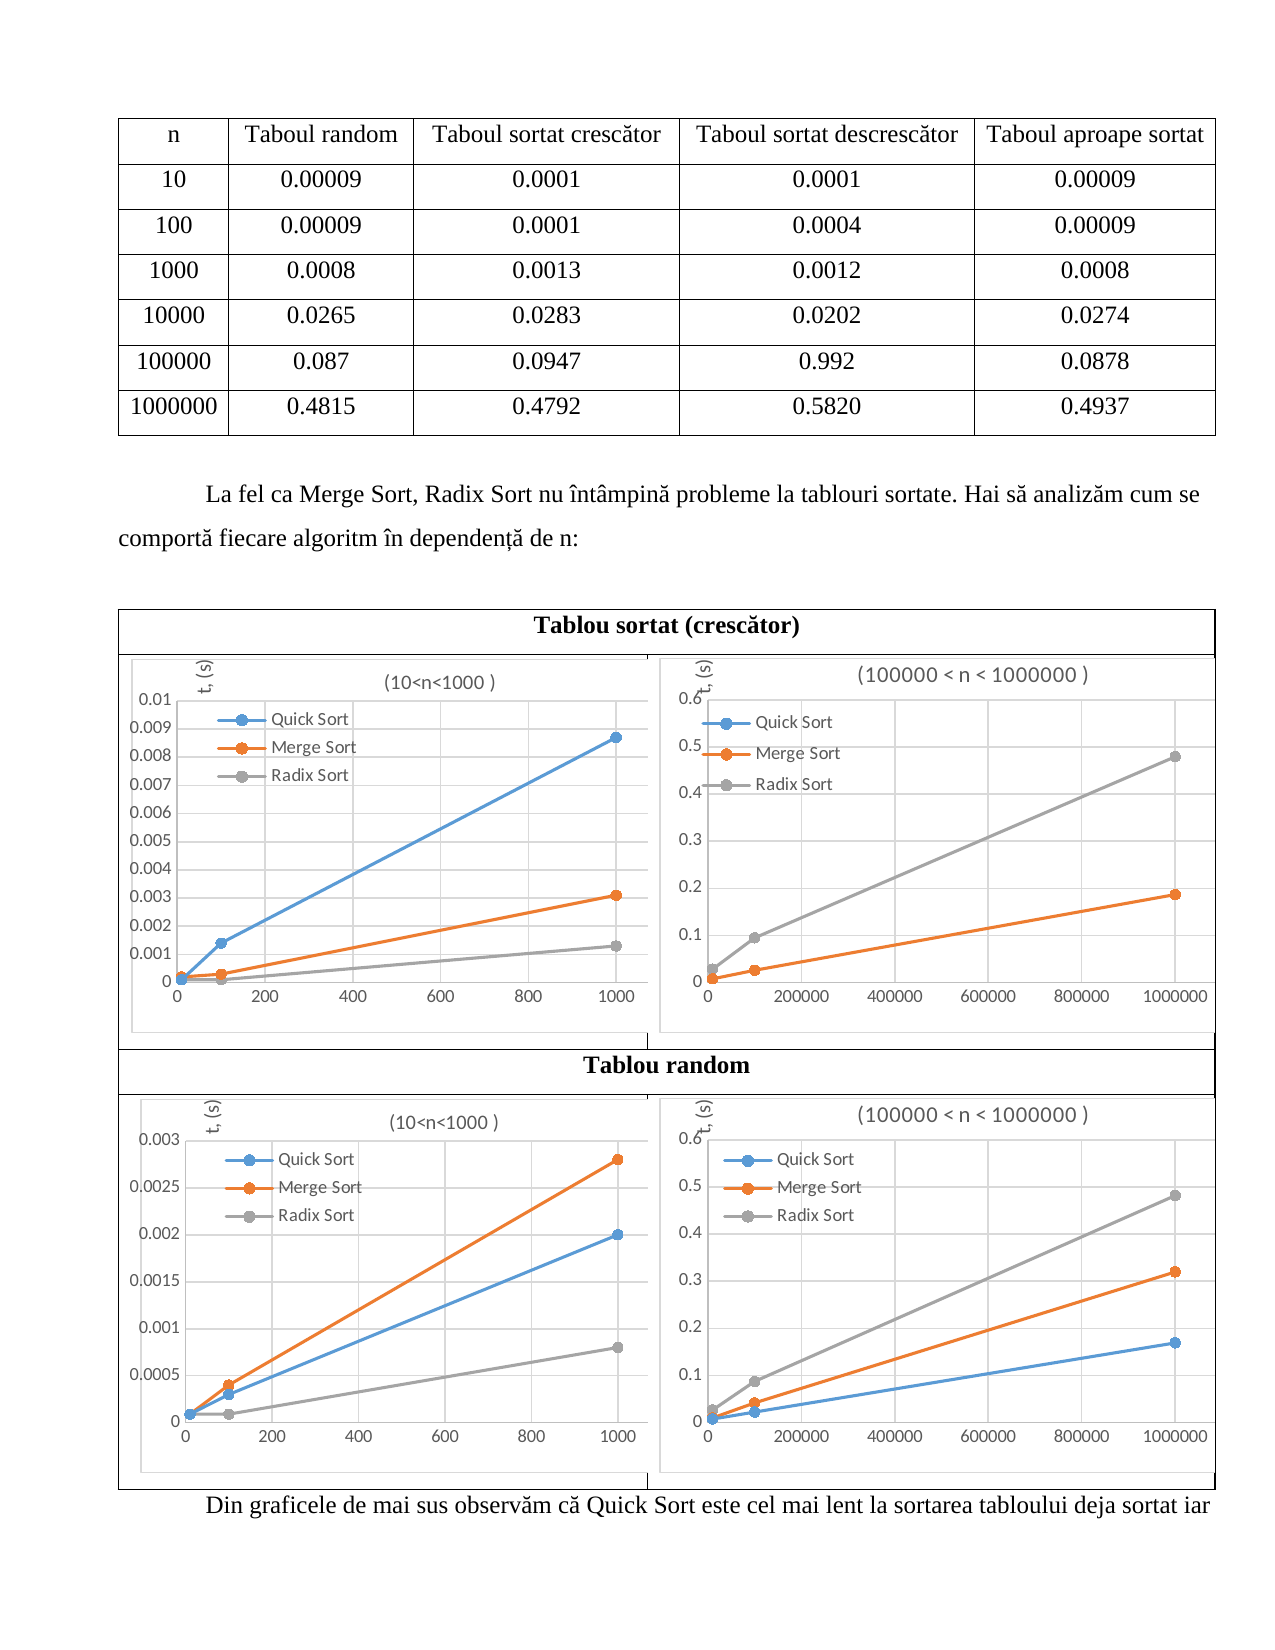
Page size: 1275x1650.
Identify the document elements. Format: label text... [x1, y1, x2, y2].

table_cell 0.00009 [229, 210, 413, 254]
table_header n [119, 119, 228, 163]
table_cell 0.0001 [414, 210, 679, 254]
table_header Taboul sortat descrescător [680, 119, 974, 163]
table_cell 0.4937 [975, 391, 1215, 435]
table_cell 0.0001 [680, 165, 974, 209]
table_cell [648, 1095, 1214, 1489]
table_cell 1000 [119, 255, 228, 299]
table_cell 0.0008 [975, 255, 1215, 299]
table_cell 1000000 [119, 391, 228, 435]
table_header Taboul random [229, 119, 413, 163]
table_cell 0.0008 [229, 255, 413, 299]
table_cell 0.0878 [975, 346, 1215, 390]
table_cell 100 [119, 210, 228, 254]
table_cell 10000 [119, 300, 228, 345]
table_header Taboul sortat crescător [414, 119, 679, 163]
table_cell 0.0202 [680, 300, 974, 345]
table_cell 0.00009 [975, 165, 1215, 209]
table_cell [119, 655, 647, 1049]
table_cell Tablou random [119, 1050, 1214, 1094]
table_header Tablou sortat (crescător) [119, 610, 1214, 654]
table_cell 0.0947 [414, 346, 679, 390]
table_cell 0.0004 [680, 210, 974, 254]
table_cell 0.4792 [414, 391, 679, 435]
table_cell 0.0265 [229, 300, 413, 345]
table_cell [648, 655, 1214, 1049]
table_cell 0.0001 [414, 165, 679, 209]
table_cell 0.0012 [680, 255, 974, 299]
table_cell 100000 [119, 346, 228, 390]
table_cell 10 [119, 165, 228, 209]
table_cell [119, 1095, 647, 1489]
subtitle La fel ca Merge Sort, Radix Sort nu întâmpină probleme la tablouri sortate. Hai să analizăm cum se comportă fiecare algoritm în dependență de n: [118, 479, 1216, 551]
table_cell 0.4815 [229, 391, 413, 435]
table_cell 0.0283 [414, 300, 679, 345]
table_cell 0.00009 [229, 165, 413, 209]
table_header Taboul aproape sortat [975, 119, 1215, 163]
table_cell 0.087 [229, 346, 413, 390]
table_cell 0.00009 [975, 210, 1215, 254]
table_cell 0.0274 [975, 300, 1215, 345]
table_cell 0.992 [680, 346, 974, 390]
table_cell 0.5820 [680, 391, 974, 435]
table_cell 0.0013 [414, 255, 679, 299]
